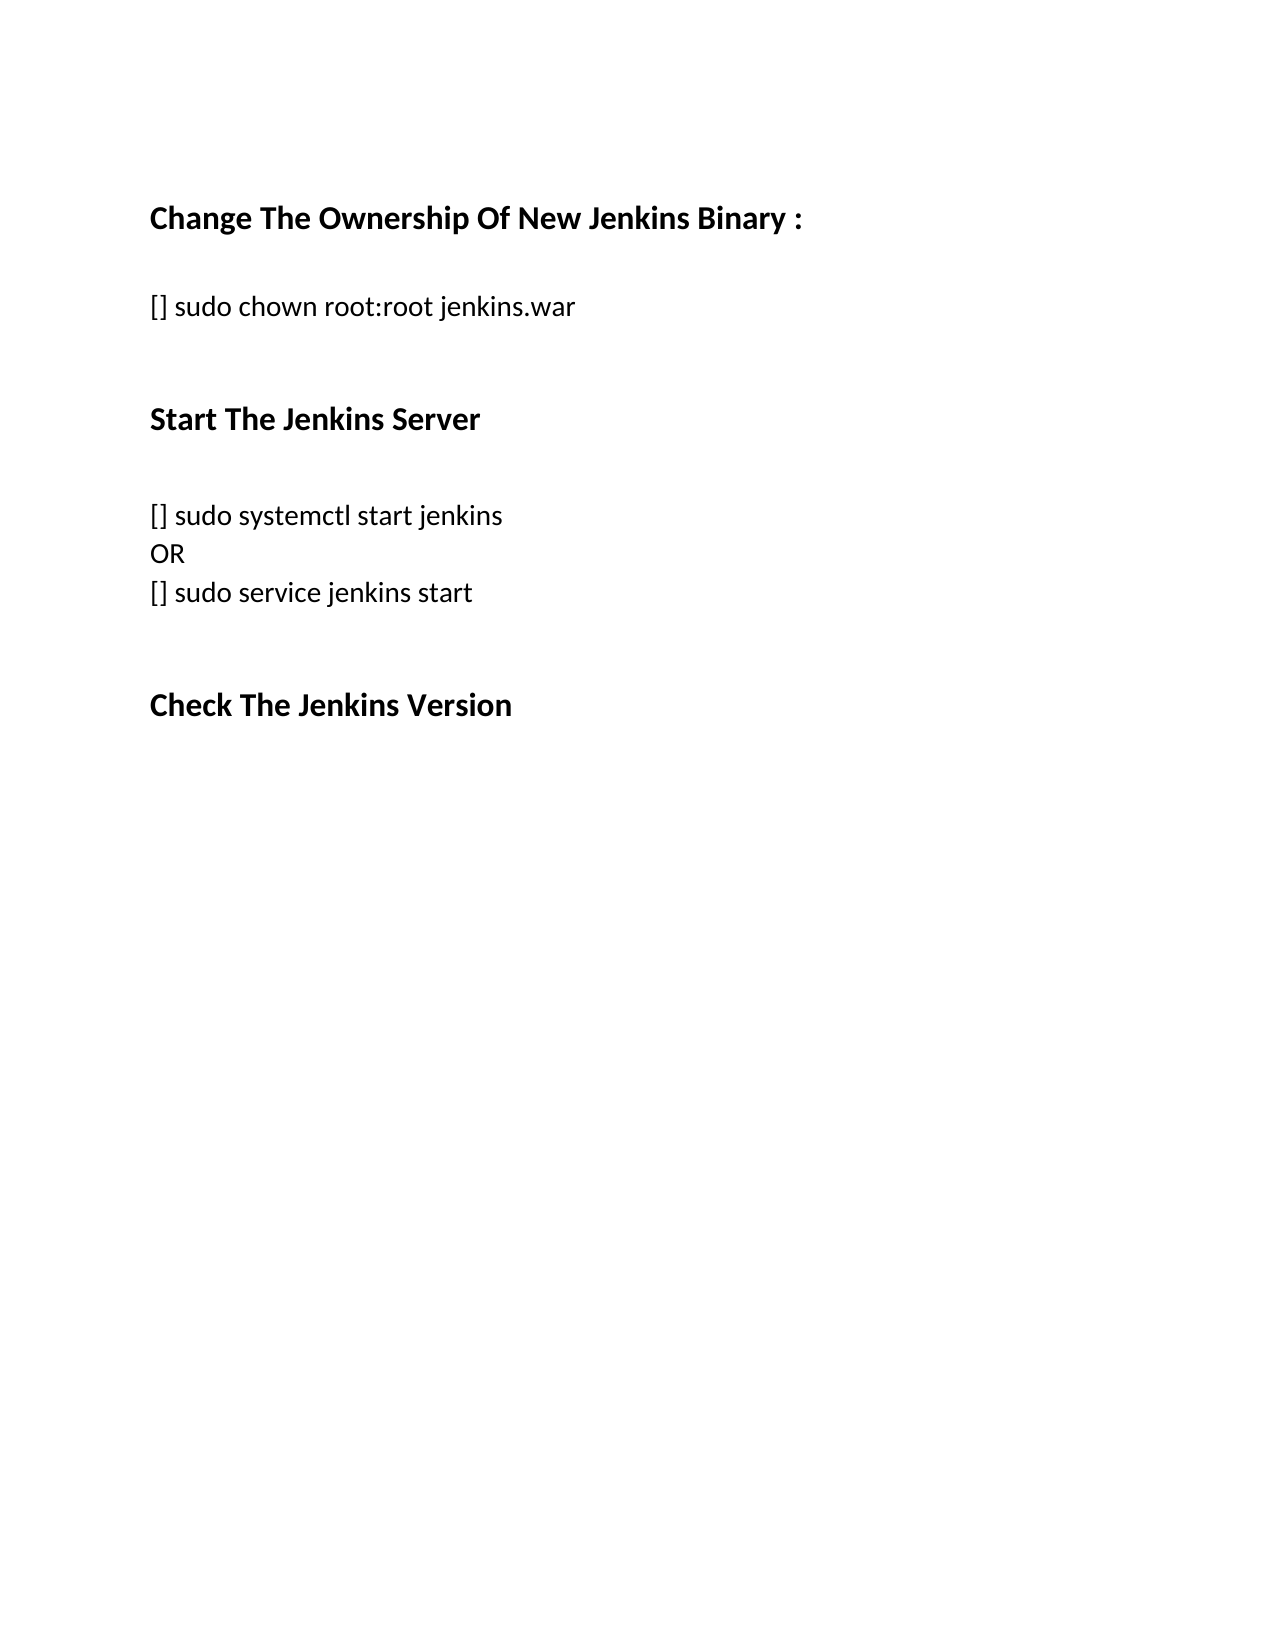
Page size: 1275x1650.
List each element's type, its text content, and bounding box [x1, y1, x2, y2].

subtitle Change The Ownership Of New Jenkins Binary : [150, 197, 1125, 238]
subtitle Start The Jenkins Server [150, 398, 1125, 439]
text [] sudo chown root:root jenkins.war [150, 288, 1125, 323]
subtitle Check The Jenkins Version [150, 684, 1125, 725]
text [] sudo systemctl start jenkins OR [] sudo service jenkins start [150, 497, 1125, 609]
